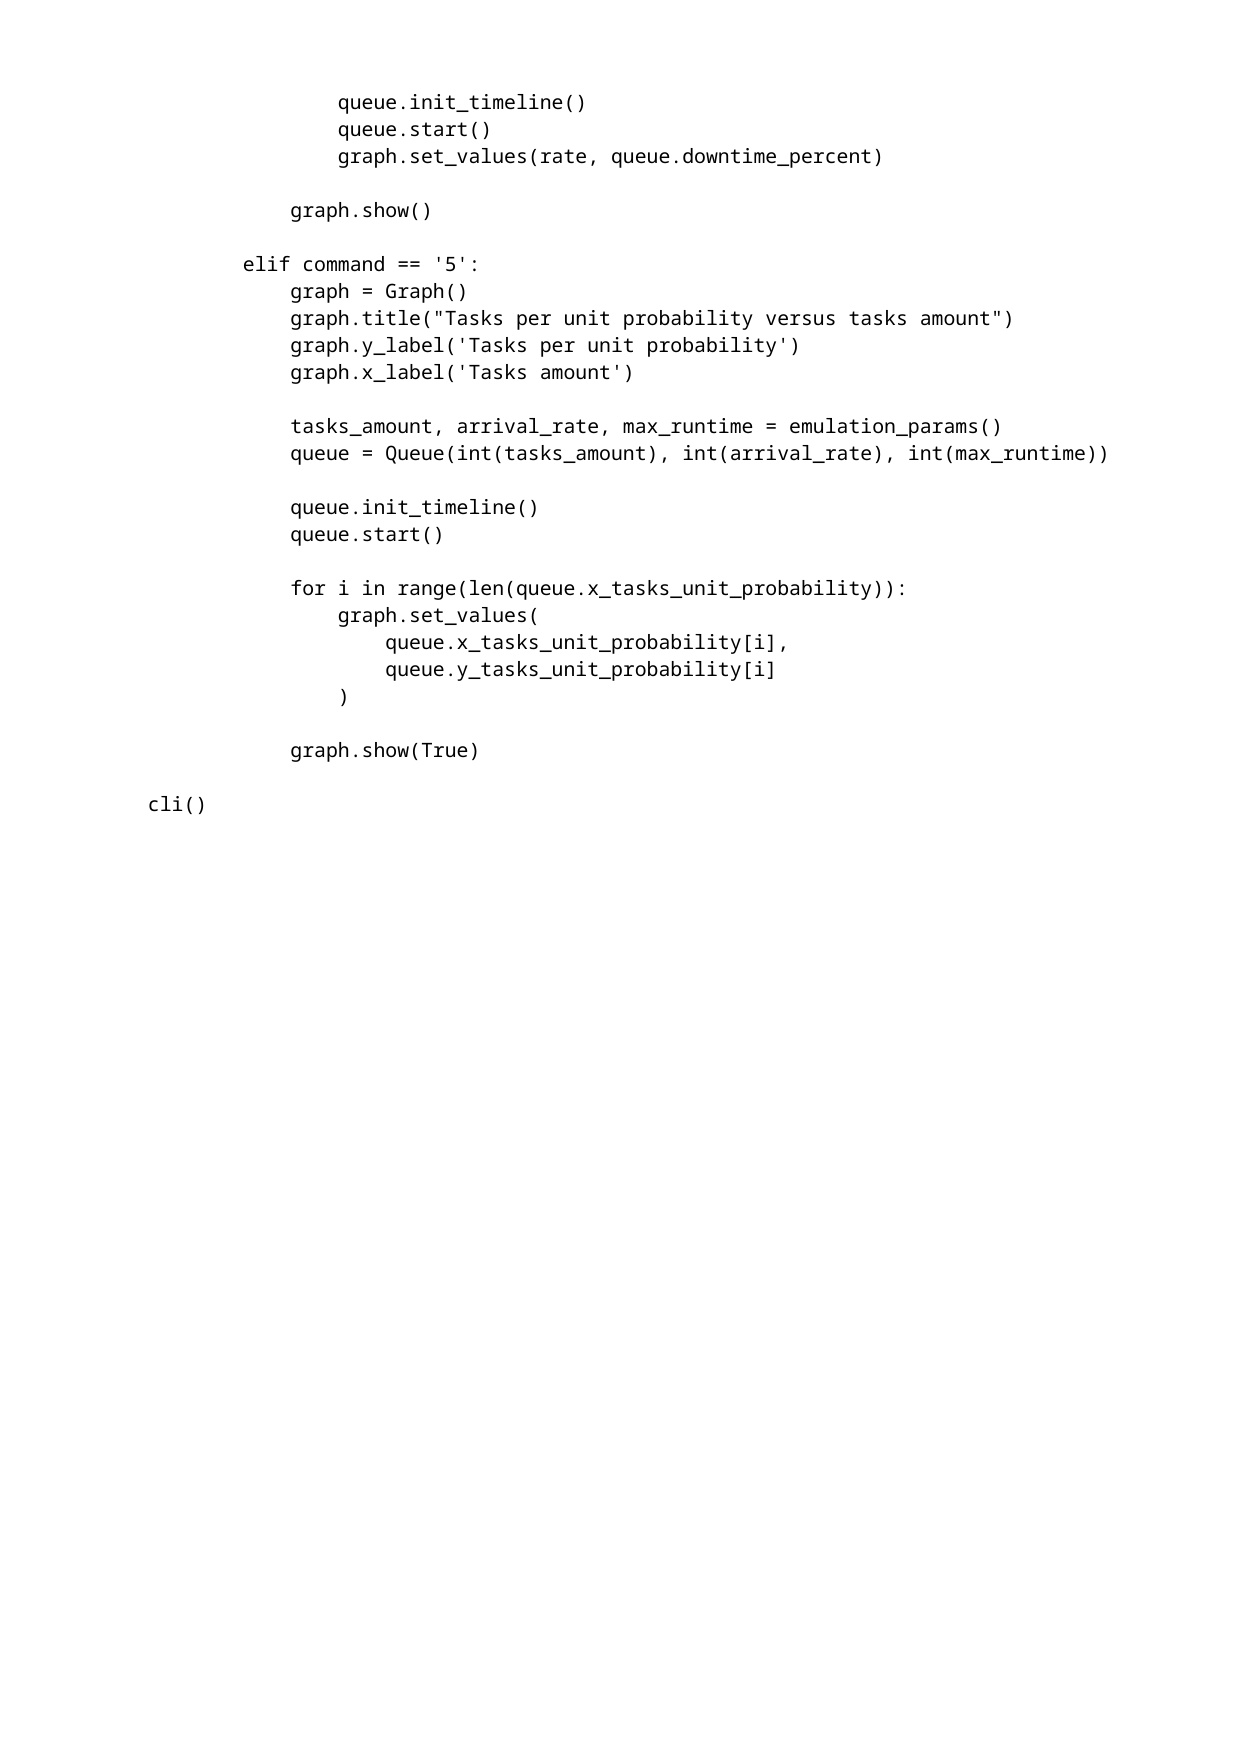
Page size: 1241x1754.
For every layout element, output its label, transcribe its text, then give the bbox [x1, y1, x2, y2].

text queue.init_timeline() [148, 493, 1152, 520]
text queue.y_tasks_unit_probability[i] [148, 655, 1152, 682]
text queue.start() [148, 520, 1152, 547]
text graph.show(True) [148, 736, 1152, 763]
text graph.title("Tasks per unit probability versus tasks amount") [148, 304, 1152, 331]
text graph.set_values(rate, queue.downtime_percent) [148, 142, 1152, 169]
text for i in range(len(queue.x_tasks_unit_probability)): [148, 574, 1152, 601]
text cli() [148, 790, 1152, 817]
text elif command == '5': [148, 250, 1152, 277]
text queue.start() [148, 116, 1152, 142]
text queue.init_timeline() [148, 88, 1152, 116]
text graph.y_label('Tasks per unit probability') [148, 331, 1152, 358]
text graph.x_label('Tasks amount') [148, 358, 1152, 385]
text queue.x_tasks_unit_probability[i], [148, 628, 1152, 655]
text tasks_amount, arrival_rate, max_runtime = emulation_params() [148, 412, 1152, 439]
text ) [148, 682, 1152, 709]
text queue = Queue(int(tasks_amount), int(arrival_rate), int(max_runtime)) [148, 439, 1152, 466]
text graph.set_values( [148, 601, 1152, 628]
text graph.show() [148, 196, 1152, 223]
text graph = Graph() [148, 277, 1152, 304]
